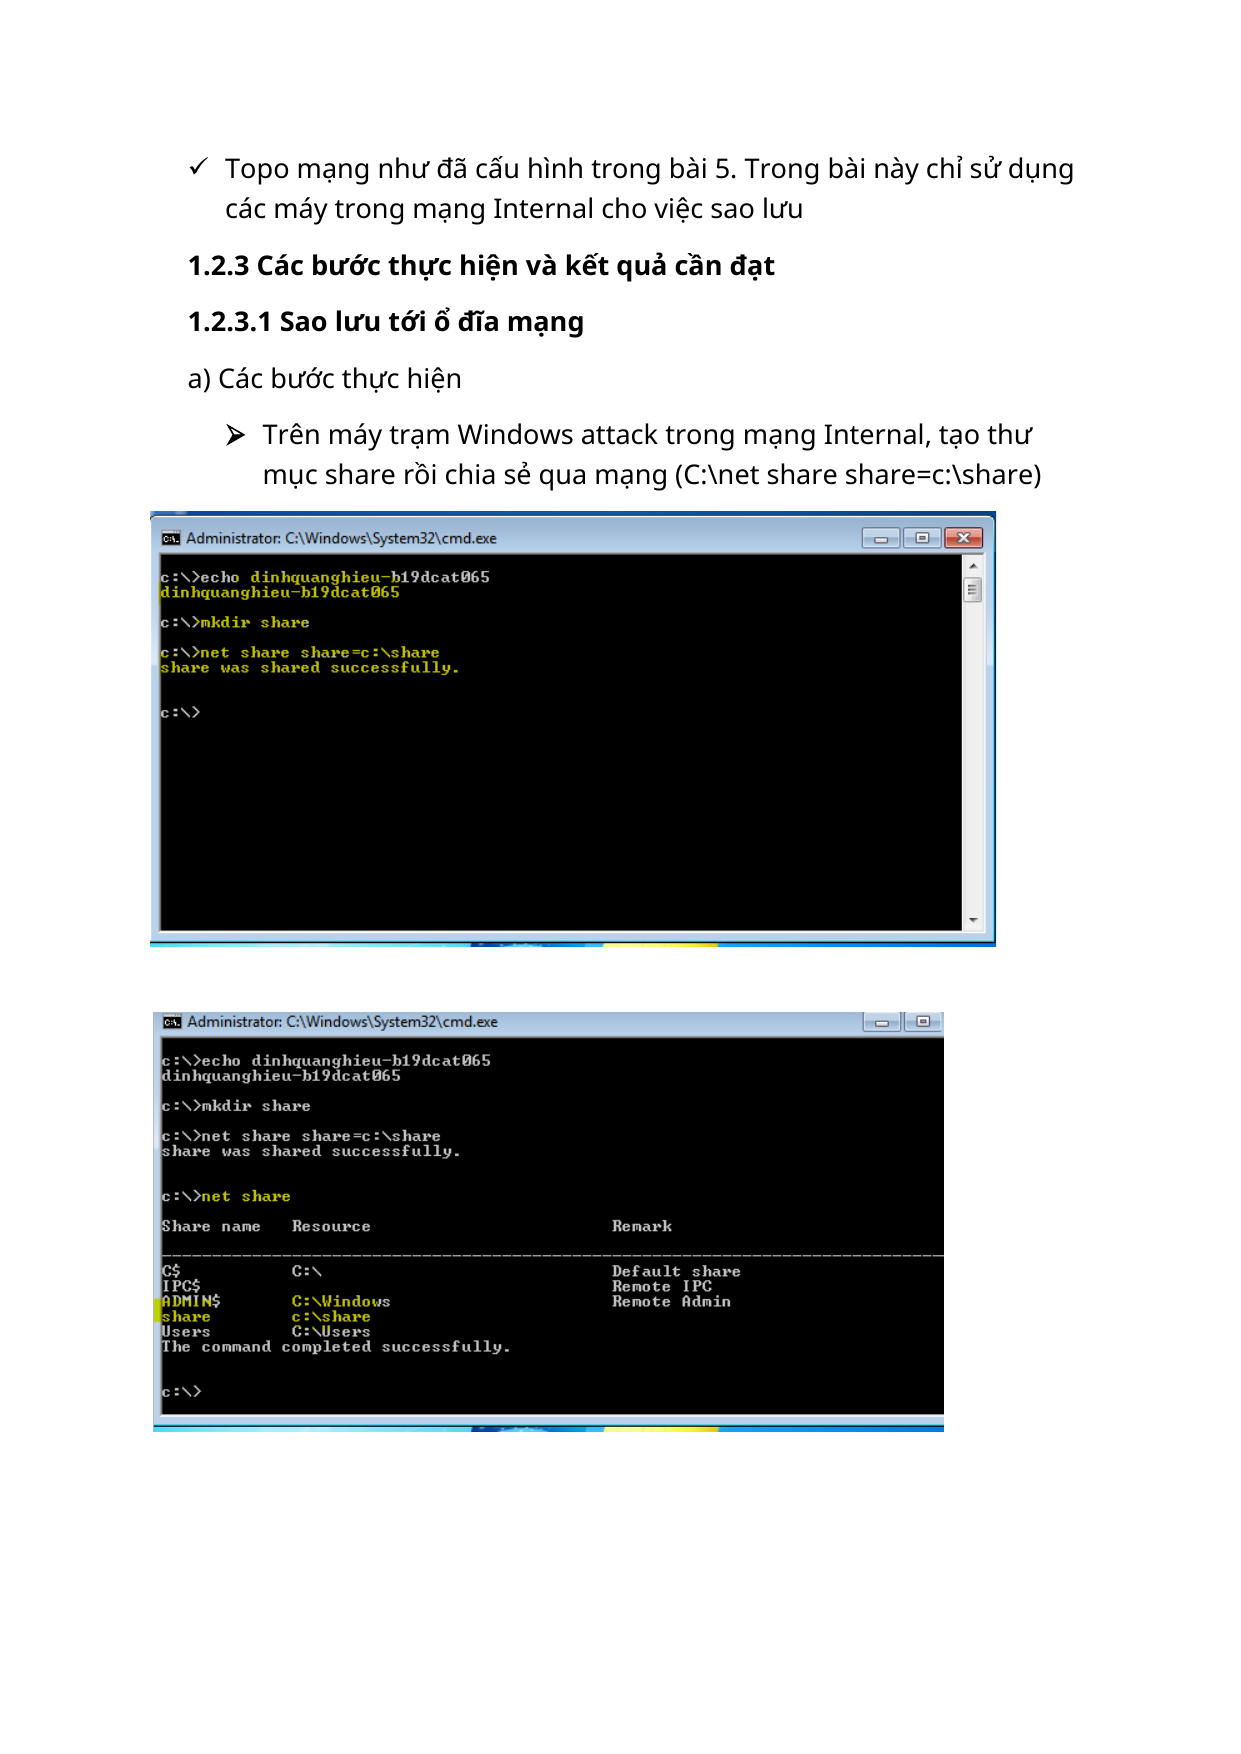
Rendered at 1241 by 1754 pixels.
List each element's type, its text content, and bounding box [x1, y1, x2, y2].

picture [150, 1012, 944, 1432]
text 1.2.3 Các bước thực hiện và kết quả cần đạt [187, 246, 1090, 283]
picture [150, 511, 997, 947]
list Trên máy trạm Windows attack trong mạng Internal, tạo thư mục share rồi chia sẻ qua mạng (C:\net share share=c:\share) [225, 416, 1090, 492]
text a) Các bước thực hiện [187, 359, 1090, 396]
list Topo mạng như đã cấu hình trong bài 5. Trong bài này chỉ sử dụng các máy trong mạng Internal cho việc sao lưu [187, 150, 1090, 227]
text 1.2.3.1 Sao lưu tới ổ đĩa mạng [187, 303, 1090, 339]
